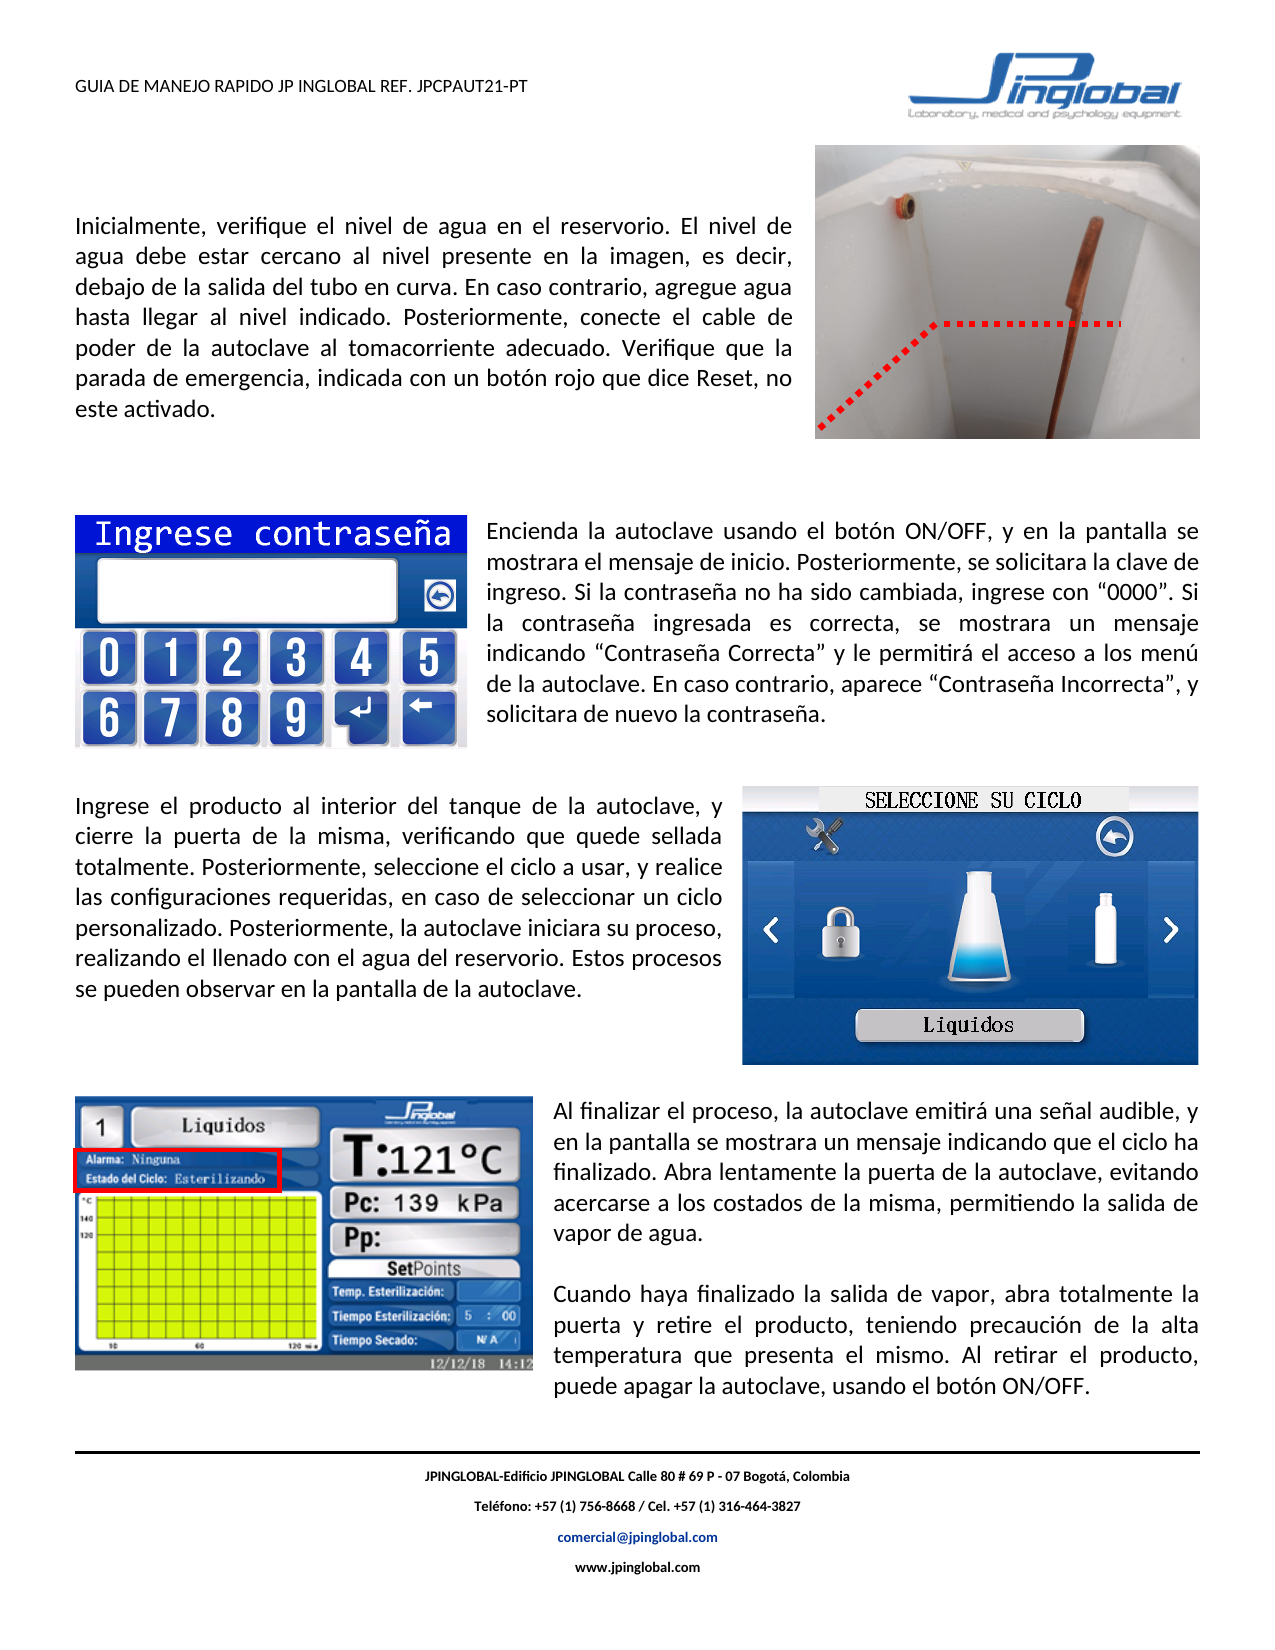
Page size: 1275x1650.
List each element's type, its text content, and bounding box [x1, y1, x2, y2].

list Ingrese el producto al interior del tanque de la autoclave, y cierre la puerta de la misma, verificando que quede sellada totalmente. Posteriormente, seleccione el ciclo a usar, y realice las configuraciones requeridas, en caso de seleccionar un ciclo personalizado. Posteriormente, la autoclave iniciara su proceso, realizando el llenado con el agua del reservorio. Estos procesos se pueden observar en la pantalla de la autoclave. [75, 790, 742, 1003]
list Cuando haya finalizado la salida de vapor, abra totalmente la puerta y retire el producto, teniendo precaución de la alta temperatura que presenta el mismo. Al retirar el producto, puede apagar la autoclave, usando el botón ON/OFF. [75, 1278, 1200, 1400]
list Al finalizar el proceso, la autoclave emitirá una señal audible, y en la pantalla se mostrara un mensaje indicando que el ciclo ha finalizado. Abra lentamente la puerta de la autoclave, evitando acercarse a los costados de la misma, permitiendo la salida de vapor de agua. [533, 1095, 1200, 1248]
picture [815, 145, 1200, 439]
picture [75, 1095, 533, 1372]
picture [75, 515, 468, 749]
picture [742, 786, 1199, 1065]
list Inicialmente, verifique el nivel de agua en el reservorio. El nivel de agua debe estar cercano al nivel presente en la imagen, es decir, debajo de la salida del tubo en curva. En caso contrario, agregue agua hasta llegar al nivel indicado. Posteriormente, conecte el cable de poder de la autoclave al tomacorriente adecuado. Verifique que la parada de emergencia, indicada con un botón rojo que dice Reset, no este activado. [75, 210, 815, 424]
list Encienda la autoclave usando el botón ON/OFF, y en la pantalla se mostrara el mensaje de inicio. Posteriormente, se solicitara la clave de ingreso. Si la contraseña no ha sido cambiada, ingrese con “0000”. Si la contraseña ingresada es correcta, se mostrara un mensaje indicando “Contraseña Correcta” y le permitirá el acceso a los menú de la autoclave. En caso contrario, aparece “Contraseña Incorrecta”, y solicitara de nuevo la contraseña. [468, 515, 1200, 729]
picture [892, 42, 1199, 129]
picture [77, 1152, 277, 1188]
